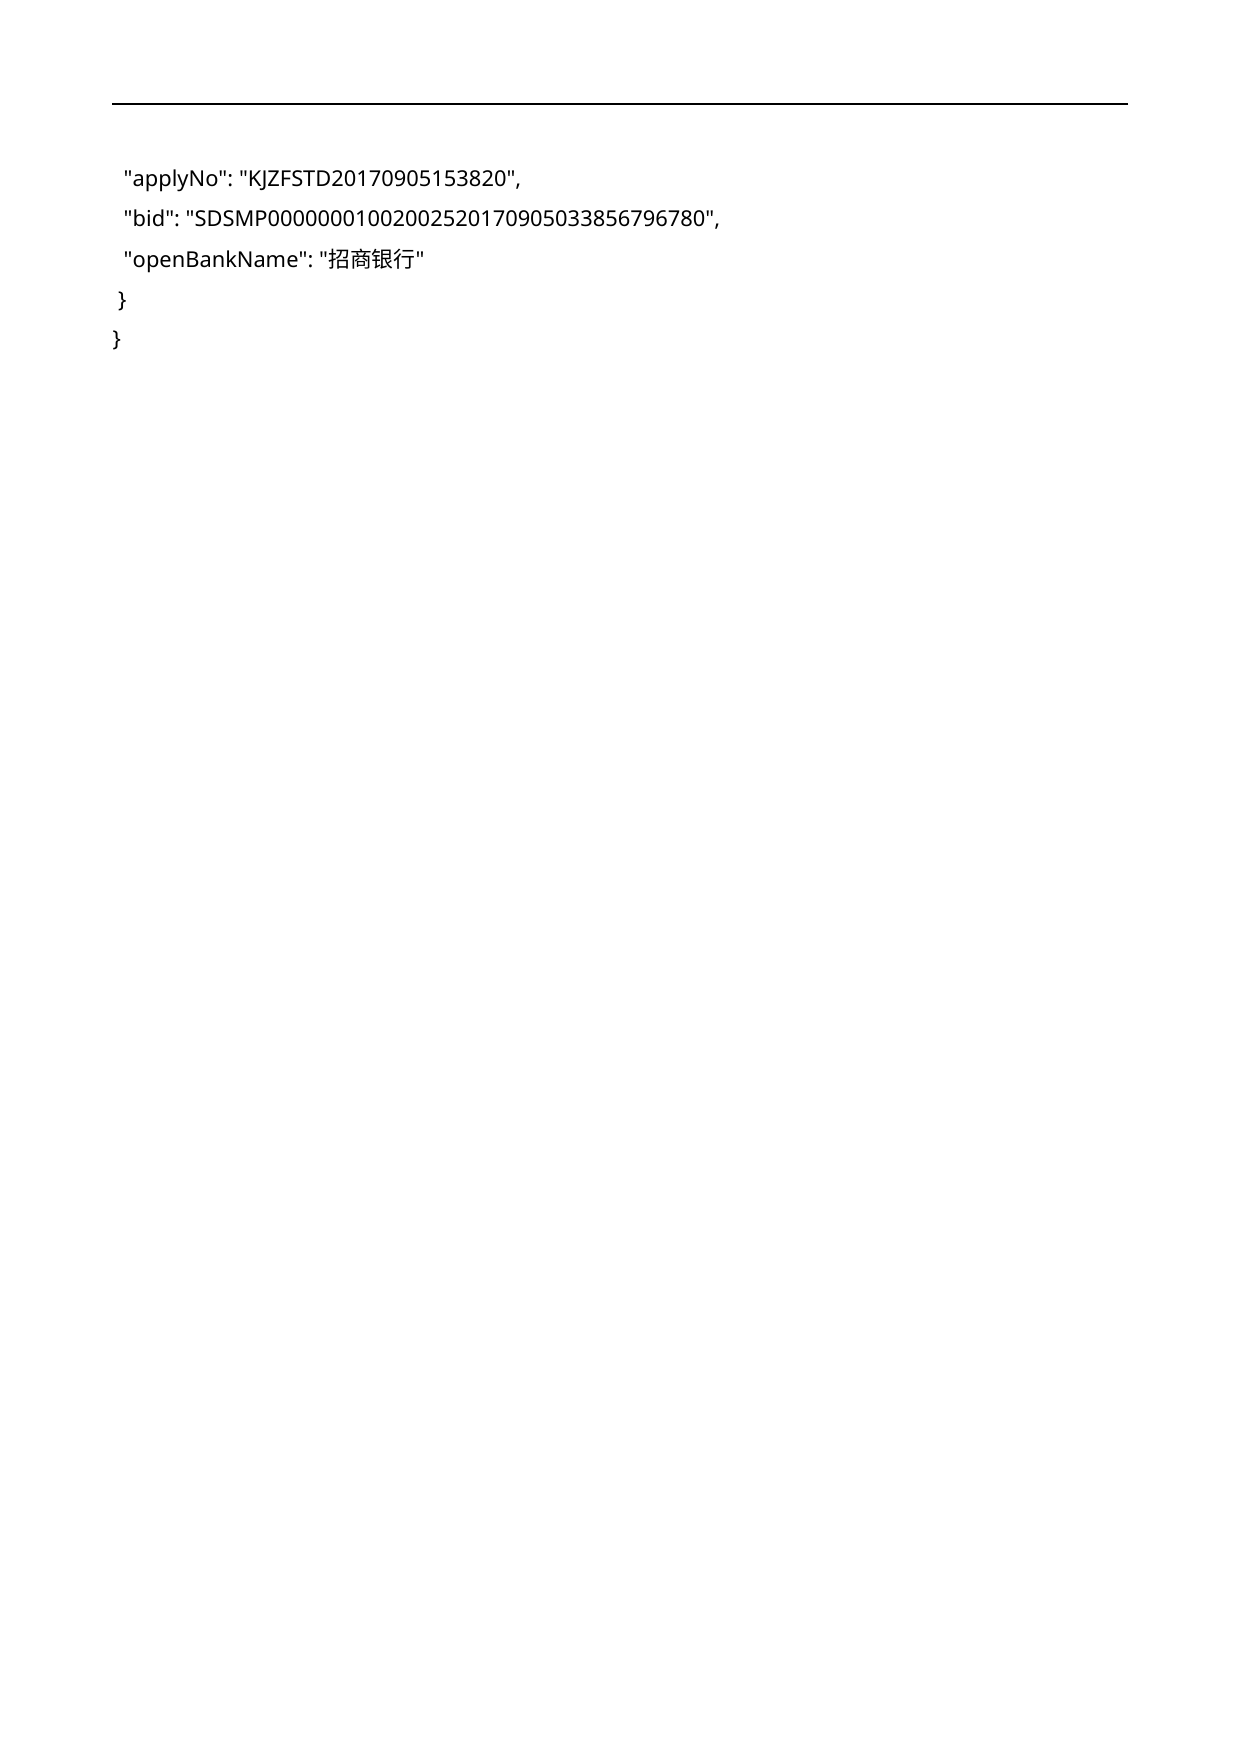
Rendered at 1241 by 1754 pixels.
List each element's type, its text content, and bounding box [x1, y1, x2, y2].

text "applyNo": "KJZFSTD20170905153820", [112, 162, 1128, 194]
text } [112, 322, 1128, 354]
text "bid": "SDSMP00000001002002520170905033856796780", [112, 202, 1128, 234]
text } [112, 282, 1128, 315]
text "openBankName": "招商银行" [112, 242, 1128, 274]
